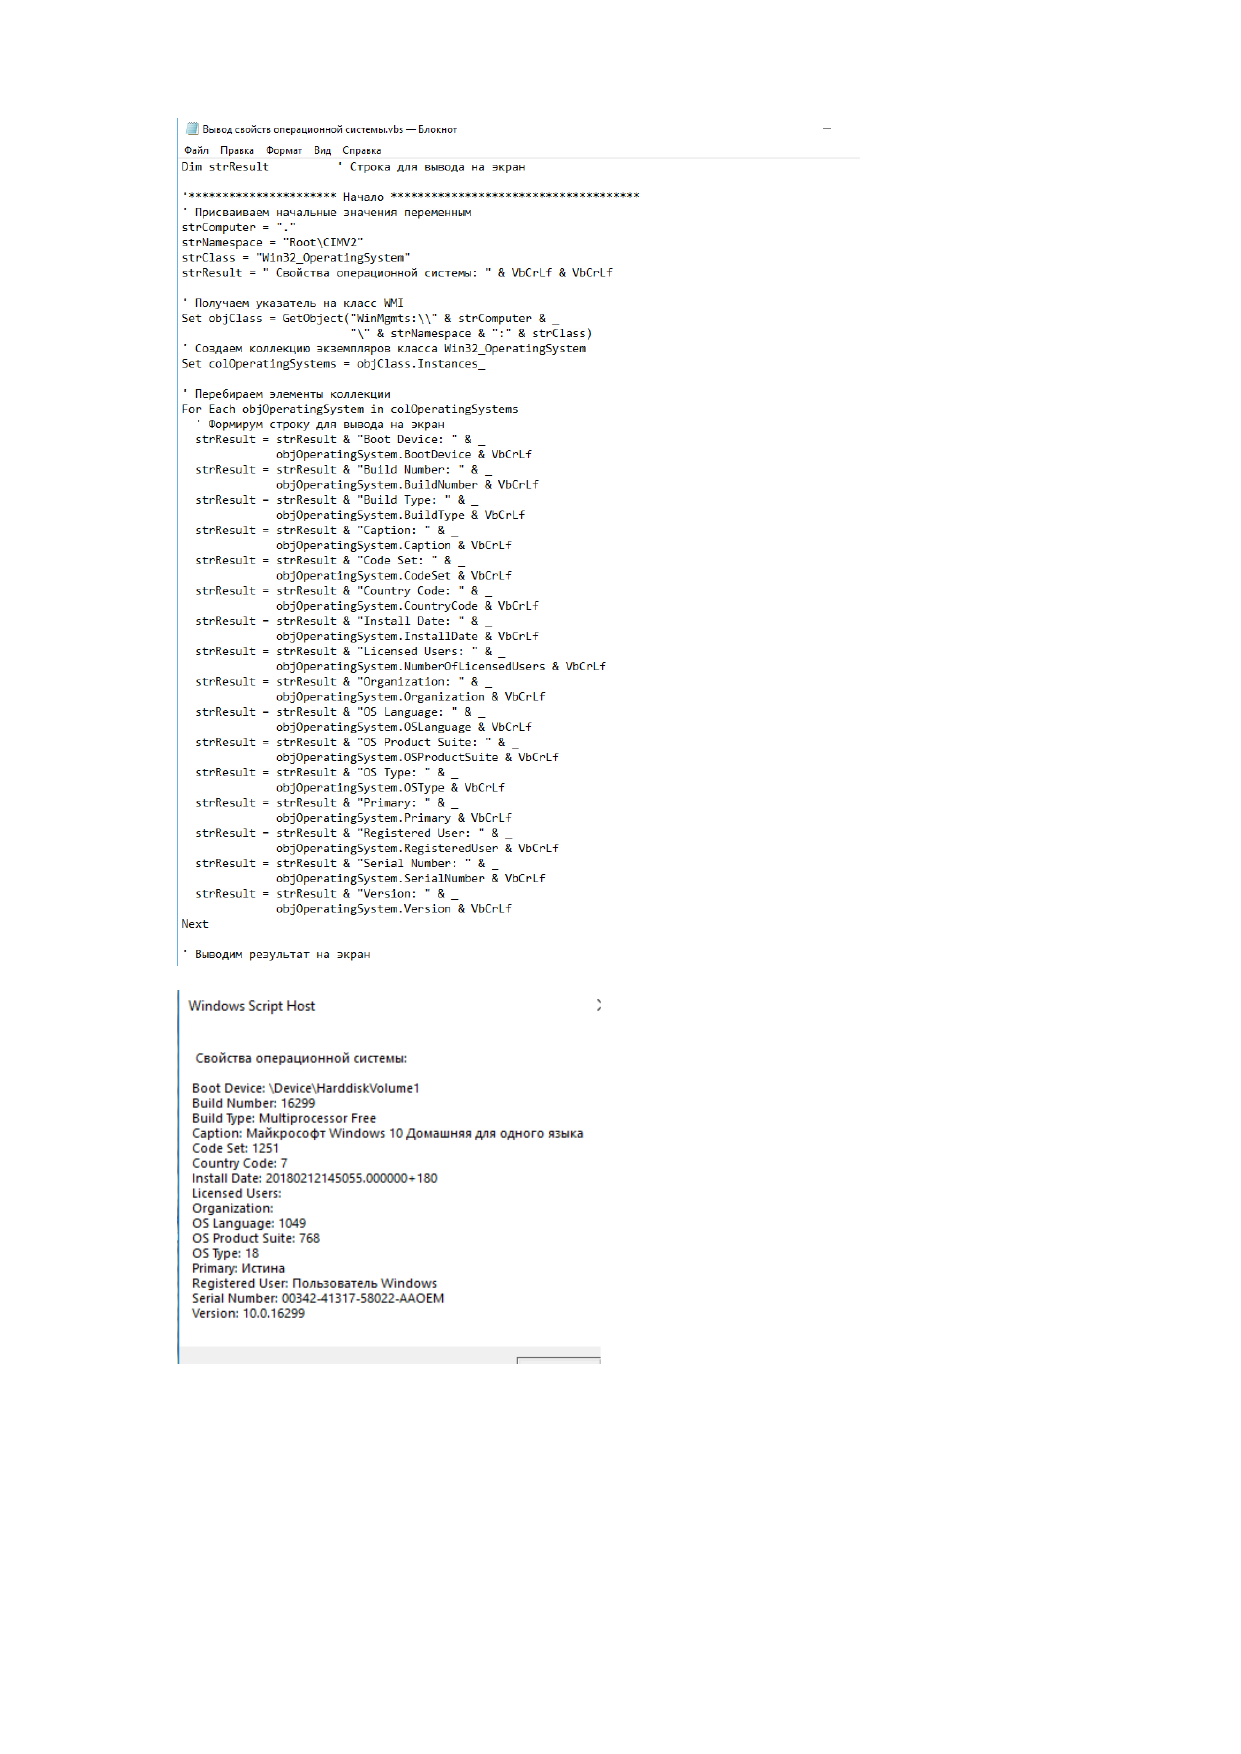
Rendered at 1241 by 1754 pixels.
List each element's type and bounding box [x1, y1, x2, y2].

picture [177, 118, 860, 966]
picture [177, 990, 601, 1364]
